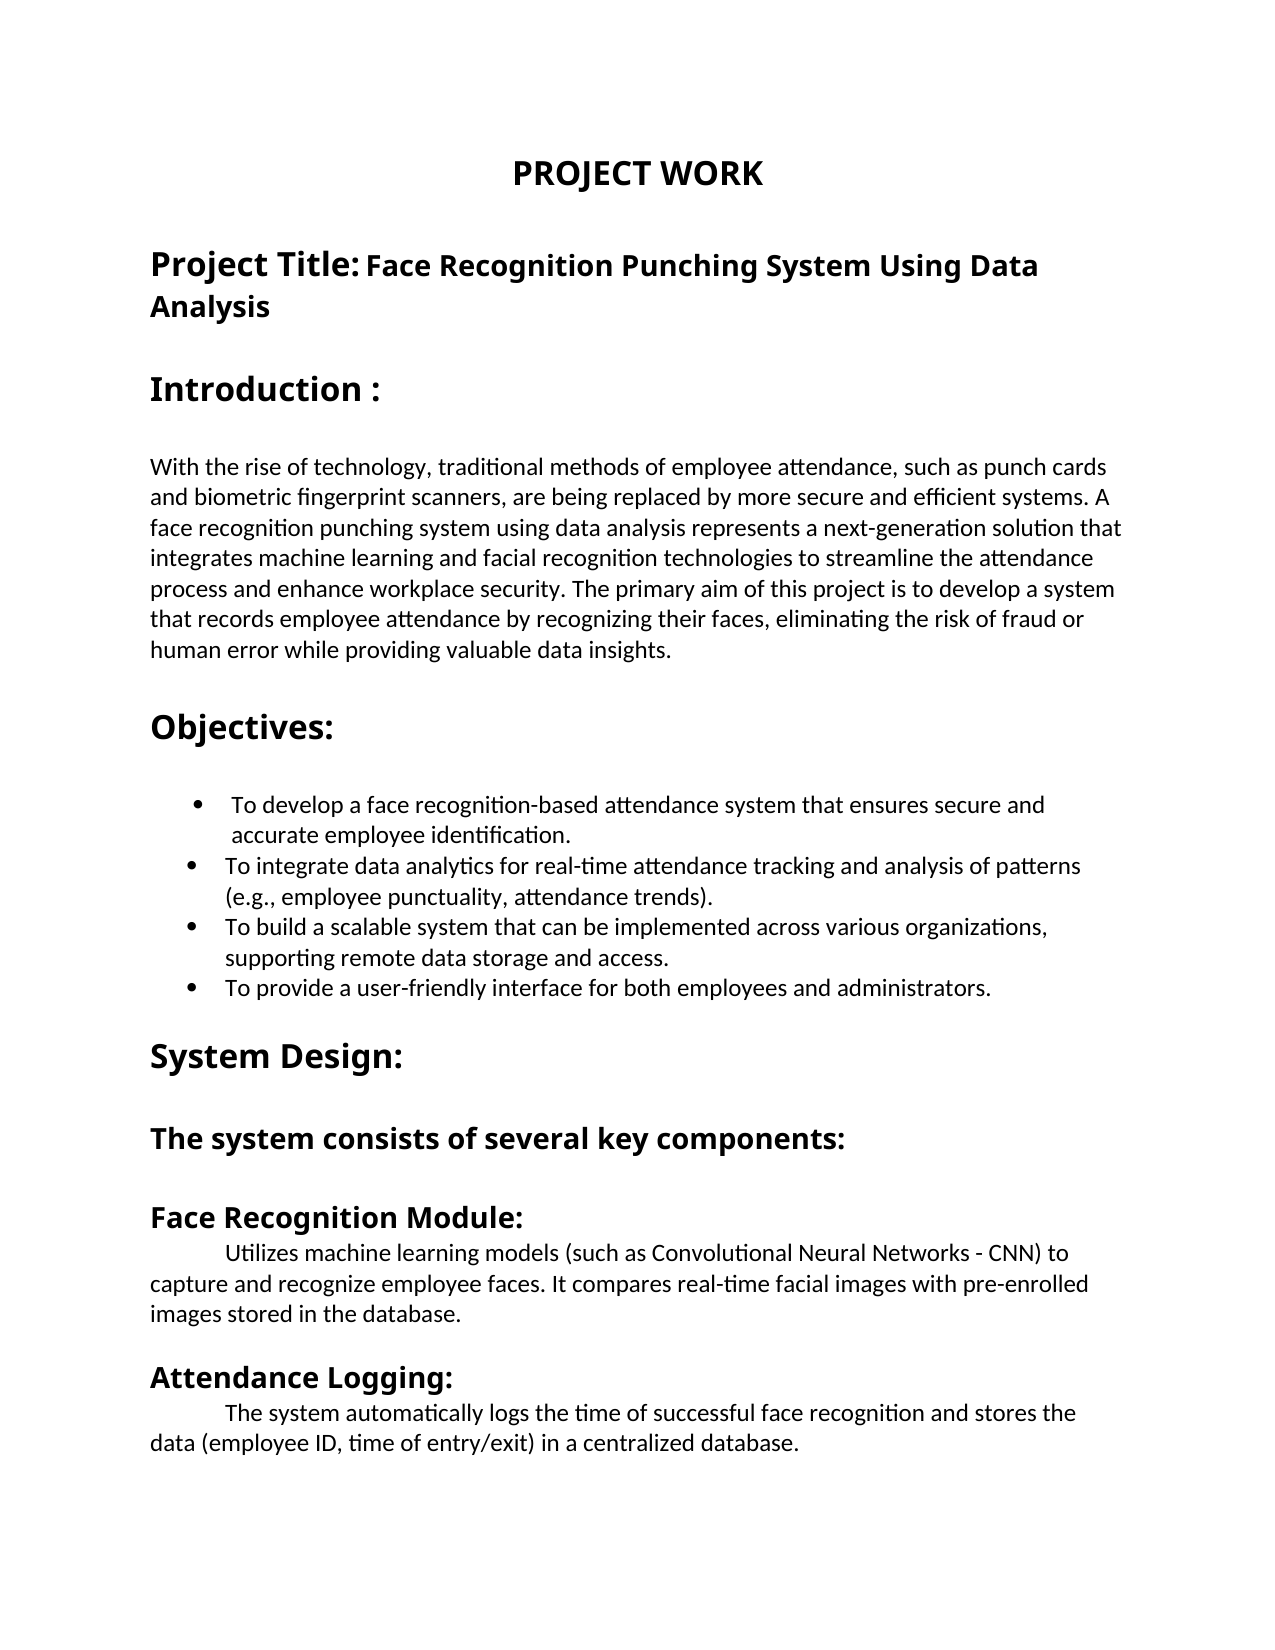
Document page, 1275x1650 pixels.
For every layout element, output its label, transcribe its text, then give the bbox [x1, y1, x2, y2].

text Introduction : [150, 366, 1125, 411]
text Attendance Logging: [150, 1357, 1125, 1397]
list To provide a user-friendly interface for both employees and administrators. [187, 972, 1125, 1003]
text Objectives: [150, 704, 1125, 749]
list To build a scalable system that can be implemented across various organizations, supporting remote data storage and access. [187, 911, 1125, 972]
text With the rise of technology, traditional methods of employee attendance, such as punch cards and biometric fingerprint scanners, are being replaced by more secure and efficient systems. A face recognition punching system using data analysis represents a next-generation solution that integrates machine learning and facial recognition technologies to streamline the attendance process and enhance workplace security. The primary aim of this project is to develop a system that records employee attendance by recognizing their faces, eliminating the risk of fraud or human error while providing valuable data insights. [150, 451, 1125, 664]
text The system automatically logs the time of successful face recognition and stores the data (employee ID, time of entry/exit) in a centralized database. [150, 1397, 1125, 1458]
text Project Title: Face Recognition Punching System Using Data Analysis [150, 241, 1125, 326]
text The system consists of several key components: [150, 1118, 1125, 1158]
list To integrate data analytics for real-time attendance tracking and analysis of patterns (e.g., employee punctuality, attendance trends). [187, 850, 1125, 911]
text Face Recognition Module: [150, 1198, 1125, 1237]
list To develop a face recognition-based attendance system that ensures secure and accurate employee identification. [194, 789, 1125, 850]
text Utilizes machine learning models (such as Convolutional Neural Networks - CNN) to capture and recognize employee faces. It compares real-time facial images with pre-enrolled images stored in the database. [150, 1237, 1125, 1329]
text System Design: [150, 1033, 1125, 1079]
text PROJECT WORK [150, 150, 1125, 195]
